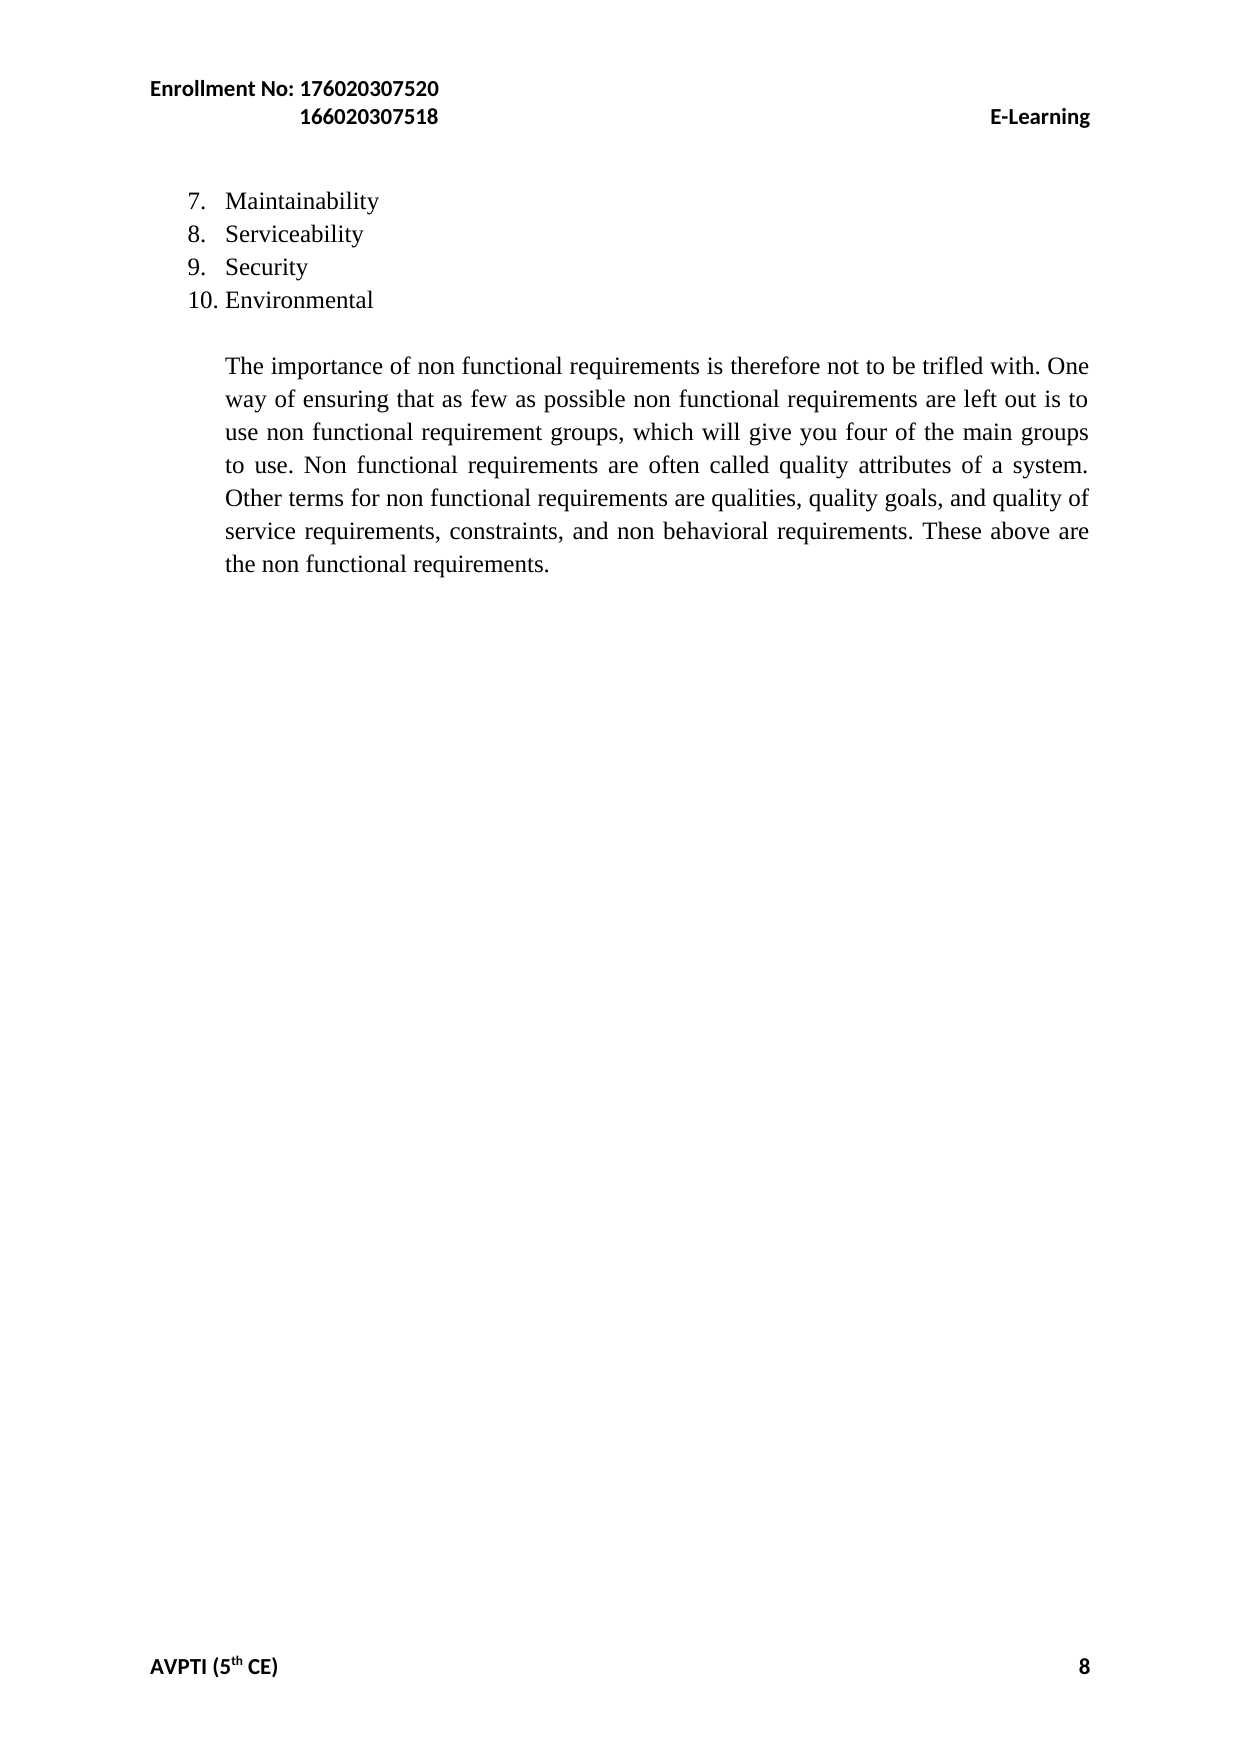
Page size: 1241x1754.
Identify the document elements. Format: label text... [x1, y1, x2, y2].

list Maintainability [187, 186, 1090, 214]
list Environmental [187, 285, 1090, 314]
list Security [187, 252, 1090, 281]
list Serviceability [187, 219, 1090, 248]
list The importance of non functional requirements is therefore not to be trifled with. One way of ensuring that as few as possible non functional requirements are left out is to use non functional requirement groups, which will give you four of the main groups to use. Non functional requirements are often called quality attributes of a system. Other terms for non functional requirements are qualities, quality goals, and quality of service requirements, constraints, and non behavioral requirements. These above are the non functional requirements. [225, 351, 1090, 578]
